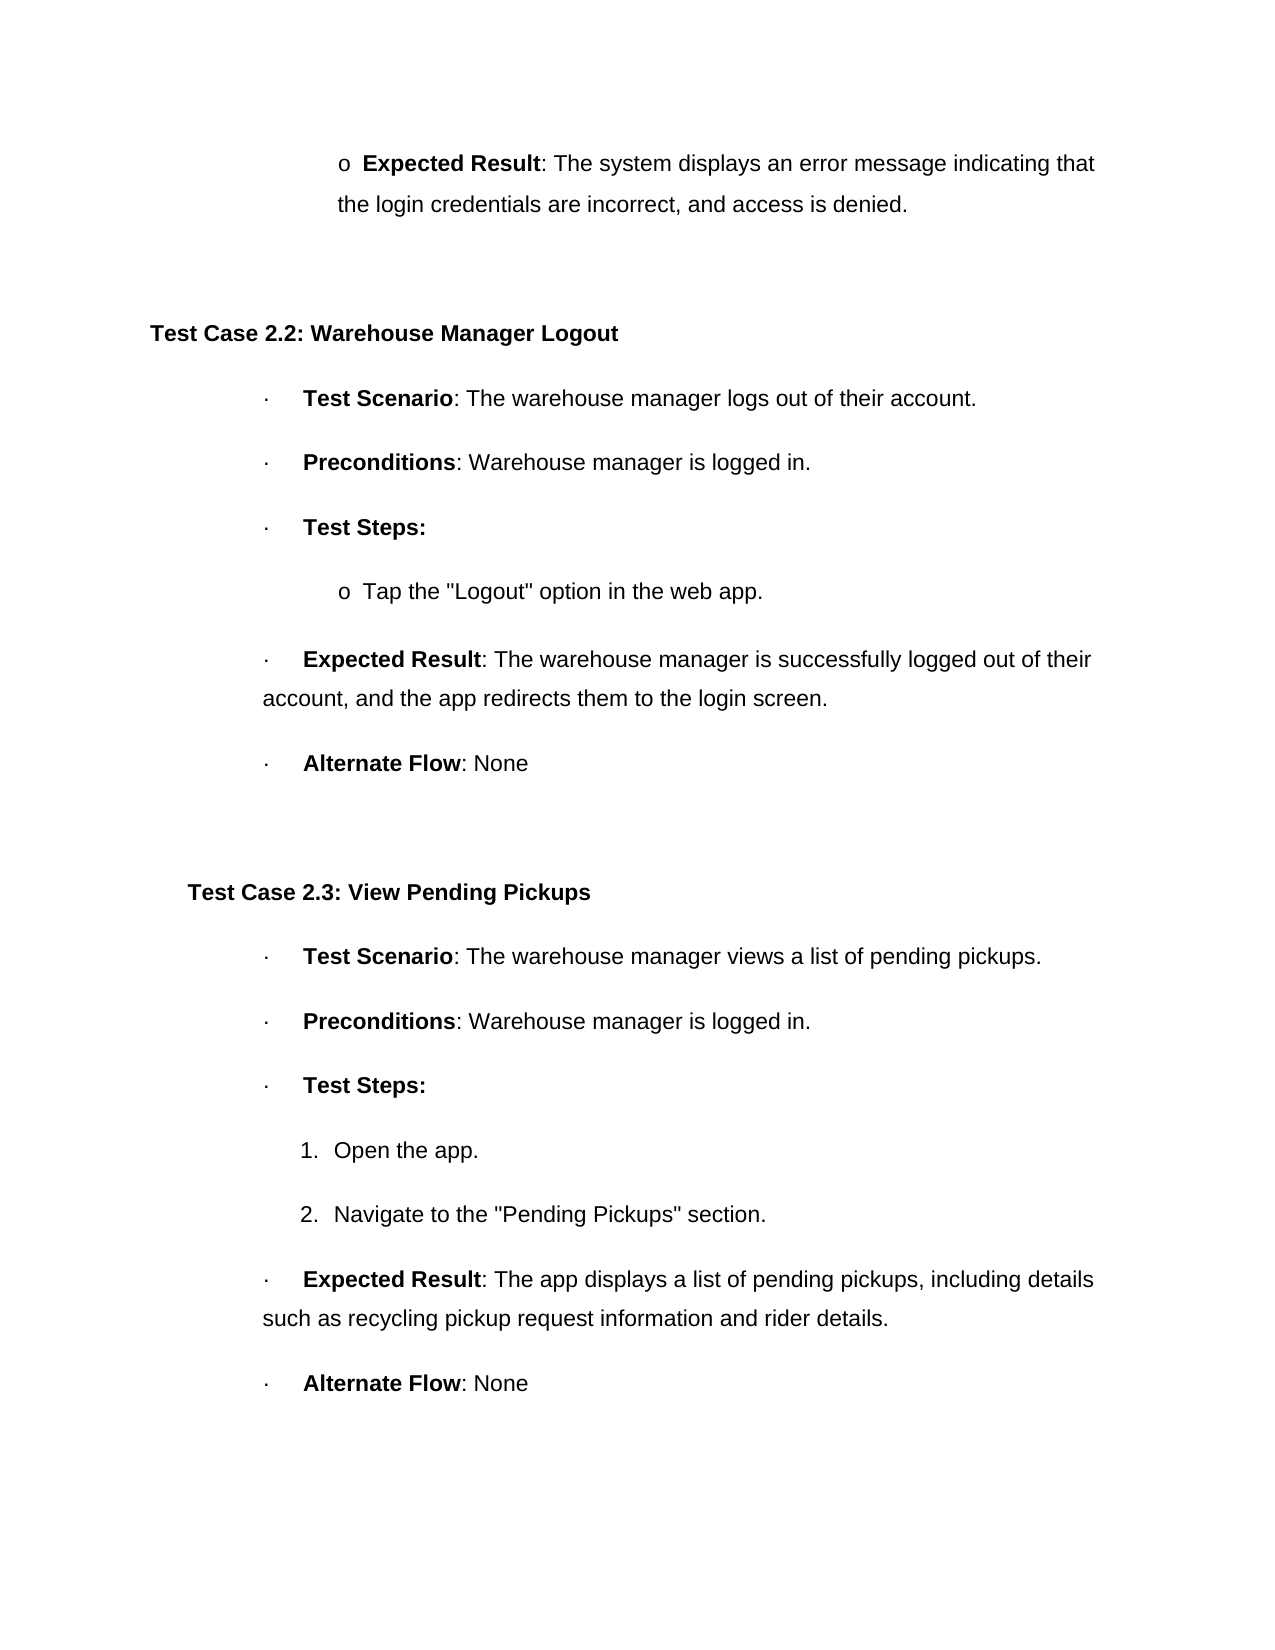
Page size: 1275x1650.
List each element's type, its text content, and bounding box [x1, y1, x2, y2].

text · Preconditions: Warehouse manager is logged in. [262, 449, 1125, 476]
text 1. Open the app. [300, 1137, 1125, 1163]
text · Alternate Flow: None [262, 1369, 1125, 1396]
text o Expected Result: The system displays an error message indicating that the login credentials are incorrect, and access is denied. [337, 150, 1125, 218]
text · Test Steps: [262, 1072, 1125, 1098]
text · Test Scenario: The warehouse manager views a list of pending pickups. [262, 943, 1125, 969]
text · Test Steps: [262, 514, 1125, 540]
text Test Case 2.3: View Pending Pickups [187, 879, 1125, 905]
text Test Case 2.2: Warehouse Manager Logout [150, 320, 1125, 347]
text 2. Navigate to the "Pending Pickups" section. [300, 1201, 1125, 1227]
text · Alternate Flow: None [262, 750, 1125, 776]
text · Expected Result: The app displays a list of pending pickups, including details such as recycling pickup request information and rider details. [262, 1266, 1125, 1331]
text · Test Scenario: The warehouse manager logs out of their account. [262, 385, 1125, 411]
text · Expected Result: The warehouse manager is successfully logged out of their account, and the app redirects them to the login screen. [262, 646, 1125, 712]
text o Tap the "Logout" option in the web app. [337, 578, 1125, 607]
text · Preconditions: Warehouse manager is logged in. [262, 1008, 1125, 1034]
